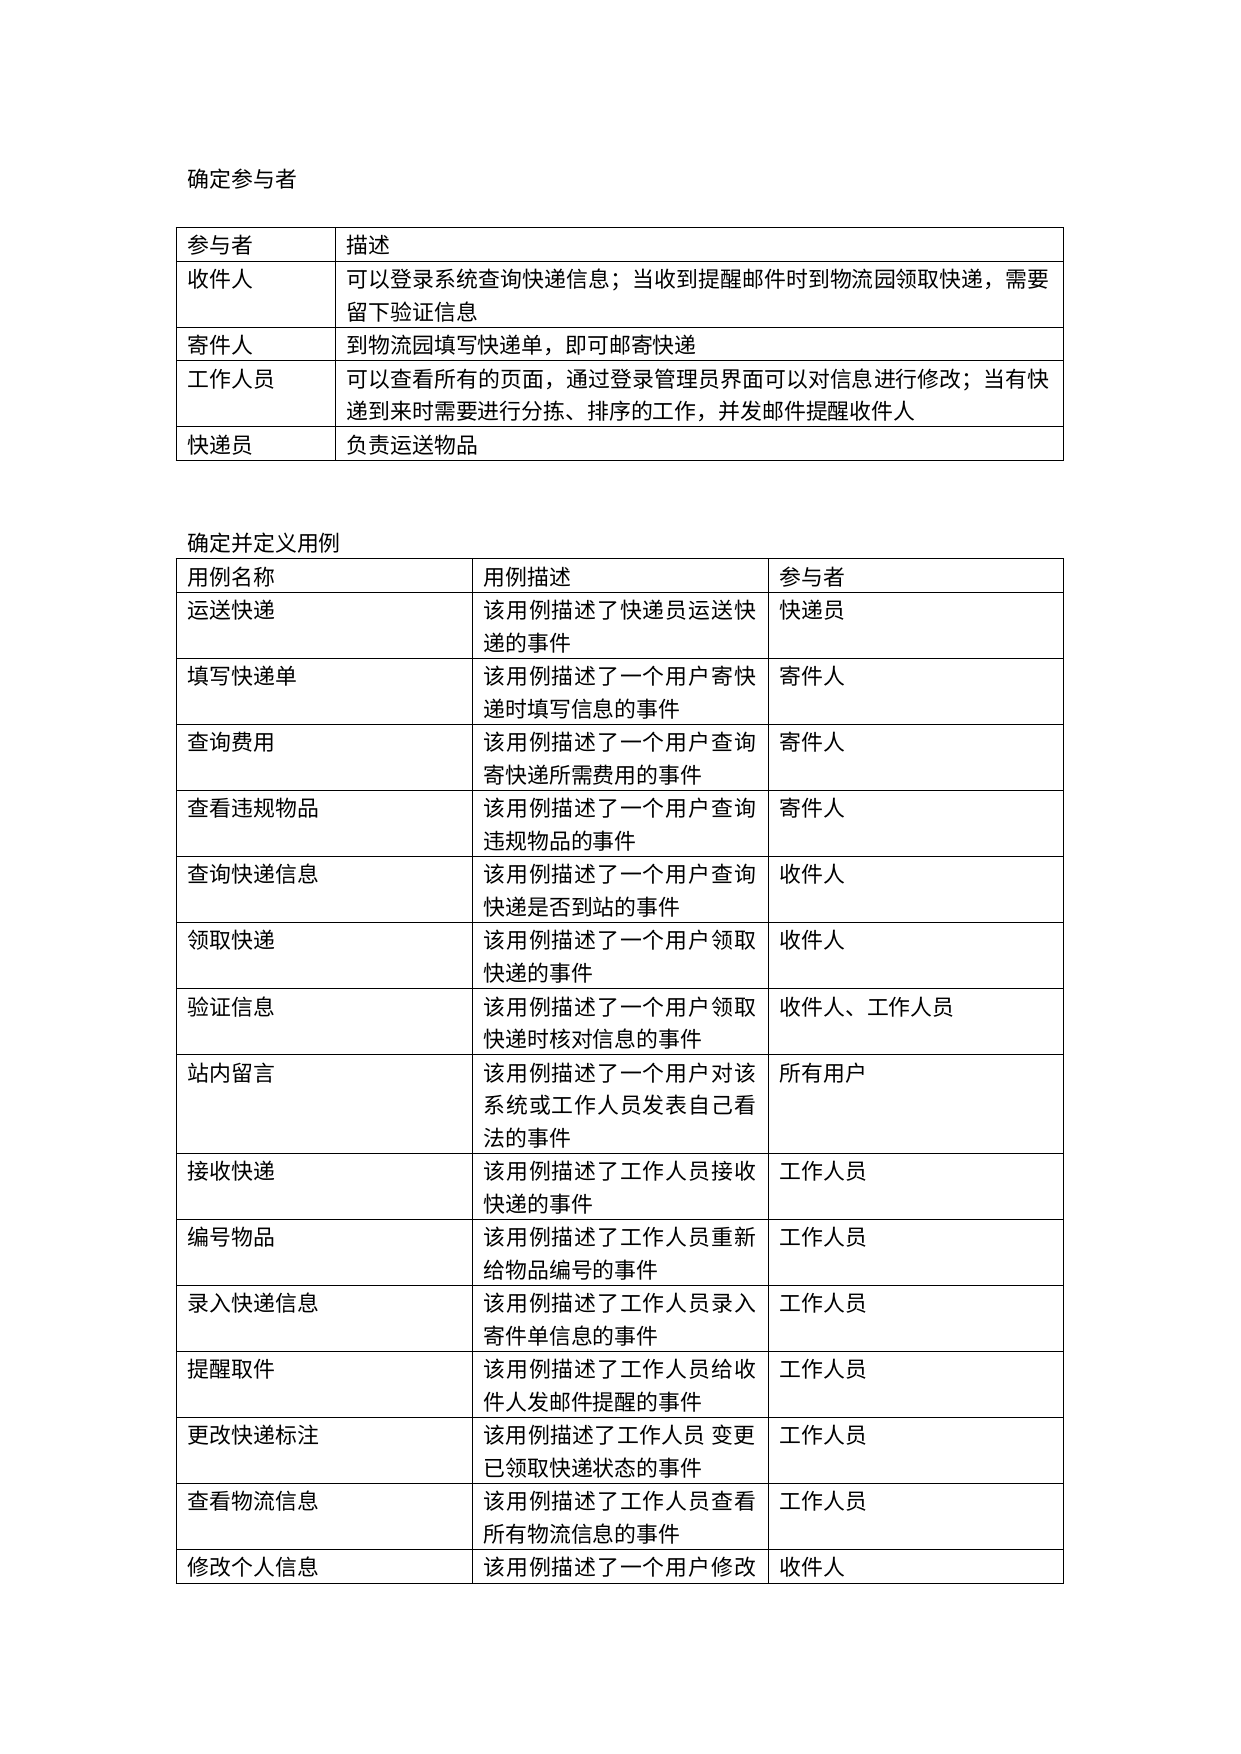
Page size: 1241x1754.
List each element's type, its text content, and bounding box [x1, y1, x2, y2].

table_cell 可以查看所有的页面，通过登录管理员界面可以对信息进行修改；当有快递到来时需要进行分拣、排序的工作，并发邮件提醒收件人 [336, 361, 1063, 426]
table_header 描述 [336, 228, 1063, 261]
table_cell 修改个人信息 [177, 1550, 472, 1582]
table_cell 该用例描述了工作人员给收件人发邮件提醒的事件 [473, 1352, 768, 1417]
table_cell 接收快递 [177, 1154, 472, 1219]
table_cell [473, 1550, 768, 1582]
table_cell 该用例描述了工作人员重新给物品编号的事件 [473, 1220, 768, 1285]
table_cell 该用例描述了一个用户对该系统或工作人员发表自己看法的事件 [473, 1055, 768, 1153]
table_cell 所有用户 [769, 1055, 1063, 1153]
table_cell 寄件人 [769, 791, 1063, 856]
table_cell 更改快递标注 [177, 1418, 472, 1483]
table_cell 寄件人 [177, 328, 335, 360]
text 确定并定义用例 [187, 526, 1053, 558]
table_cell 收件人、工作人员 [769, 989, 1063, 1054]
table_cell 运送快递 [177, 593, 472, 658]
table_cell 该用例描述了快递员运送快递的事件 [473, 593, 768, 658]
table_cell 该用例描述了一个用户查询寄快递所需费用的事件 [473, 725, 768, 790]
table_cell 工作人员 [769, 1154, 1063, 1219]
table_cell 工作人员 [177, 361, 335, 426]
table_cell 查看物流信息 [177, 1484, 472, 1549]
table_cell 站内留言 [177, 1055, 472, 1153]
table_cell 工作人员 [769, 1418, 1063, 1483]
table_cell 领取快递 [177, 923, 472, 988]
table_cell 该用例描述了工作人员查看所有物流信息的事件 [473, 1484, 768, 1549]
table_cell 收件人 [769, 923, 1063, 988]
table_cell 寄件人 [769, 725, 1063, 790]
table_cell 该用例描述了一个用户查询快递是否到站的事件 [473, 857, 768, 922]
table_cell 该用例描述了工作人员录入寄件单信息的事件 [473, 1286, 768, 1351]
table_header 用例描述 [473, 559, 768, 592]
text 确定参与者 [187, 162, 1053, 194]
table_header 参与者 [177, 228, 335, 261]
table_cell 工作人员 [769, 1484, 1063, 1549]
table_cell 该用例描述了工作人员接收快递的事件 [473, 1154, 768, 1219]
table_cell 工作人员 [769, 1220, 1063, 1285]
table_cell 该用例描述了工作人员 变更已领取快递状态的事件 [473, 1418, 768, 1483]
table_cell 该用例描述了一个用户寄快递时填写信息的事件 [473, 659, 768, 724]
table_header 参与者 [769, 559, 1063, 592]
table_cell 收件人 [769, 1550, 1063, 1582]
table_cell 录入快递信息 [177, 1286, 472, 1351]
table_cell 快递员 [769, 593, 1063, 658]
table_cell 收件人 [769, 857, 1063, 922]
table_cell 寄件人 [769, 659, 1063, 724]
table_cell 快递员 [177, 427, 335, 460]
table_cell 工作人员 [769, 1352, 1063, 1417]
table_cell 填写快递单 [177, 659, 472, 724]
table_cell 编号物品 [177, 1220, 472, 1285]
table_header 用例名称 [177, 559, 472, 592]
table_cell 该用例描述了一个用户查询违规物品的事件 [473, 791, 768, 856]
table_cell 负责运送物品 [336, 427, 1063, 460]
table_cell 验证信息 [177, 989, 472, 1054]
table_cell 可以登录系统查询快递信息；当收到提醒邮件时到物流园领取快递，需要留下验证信息 [336, 262, 1063, 327]
table_cell 查询费用 [177, 725, 472, 790]
table_cell 该用例描述了一个用户领取快递时核对信息的事件 [473, 989, 768, 1054]
table_cell 查询快递信息 [177, 857, 472, 922]
table_cell 收件人 [177, 262, 335, 327]
table_cell 查看违规物品 [177, 791, 472, 856]
table_cell 到物流园填写快递单，即可邮寄快递 [336, 328, 1063, 360]
table_cell 工作人员 [769, 1286, 1063, 1351]
table_cell 提醒取件 [177, 1352, 472, 1417]
table_cell 该用例描述了一个用户领取快递的事件 [473, 923, 768, 988]
